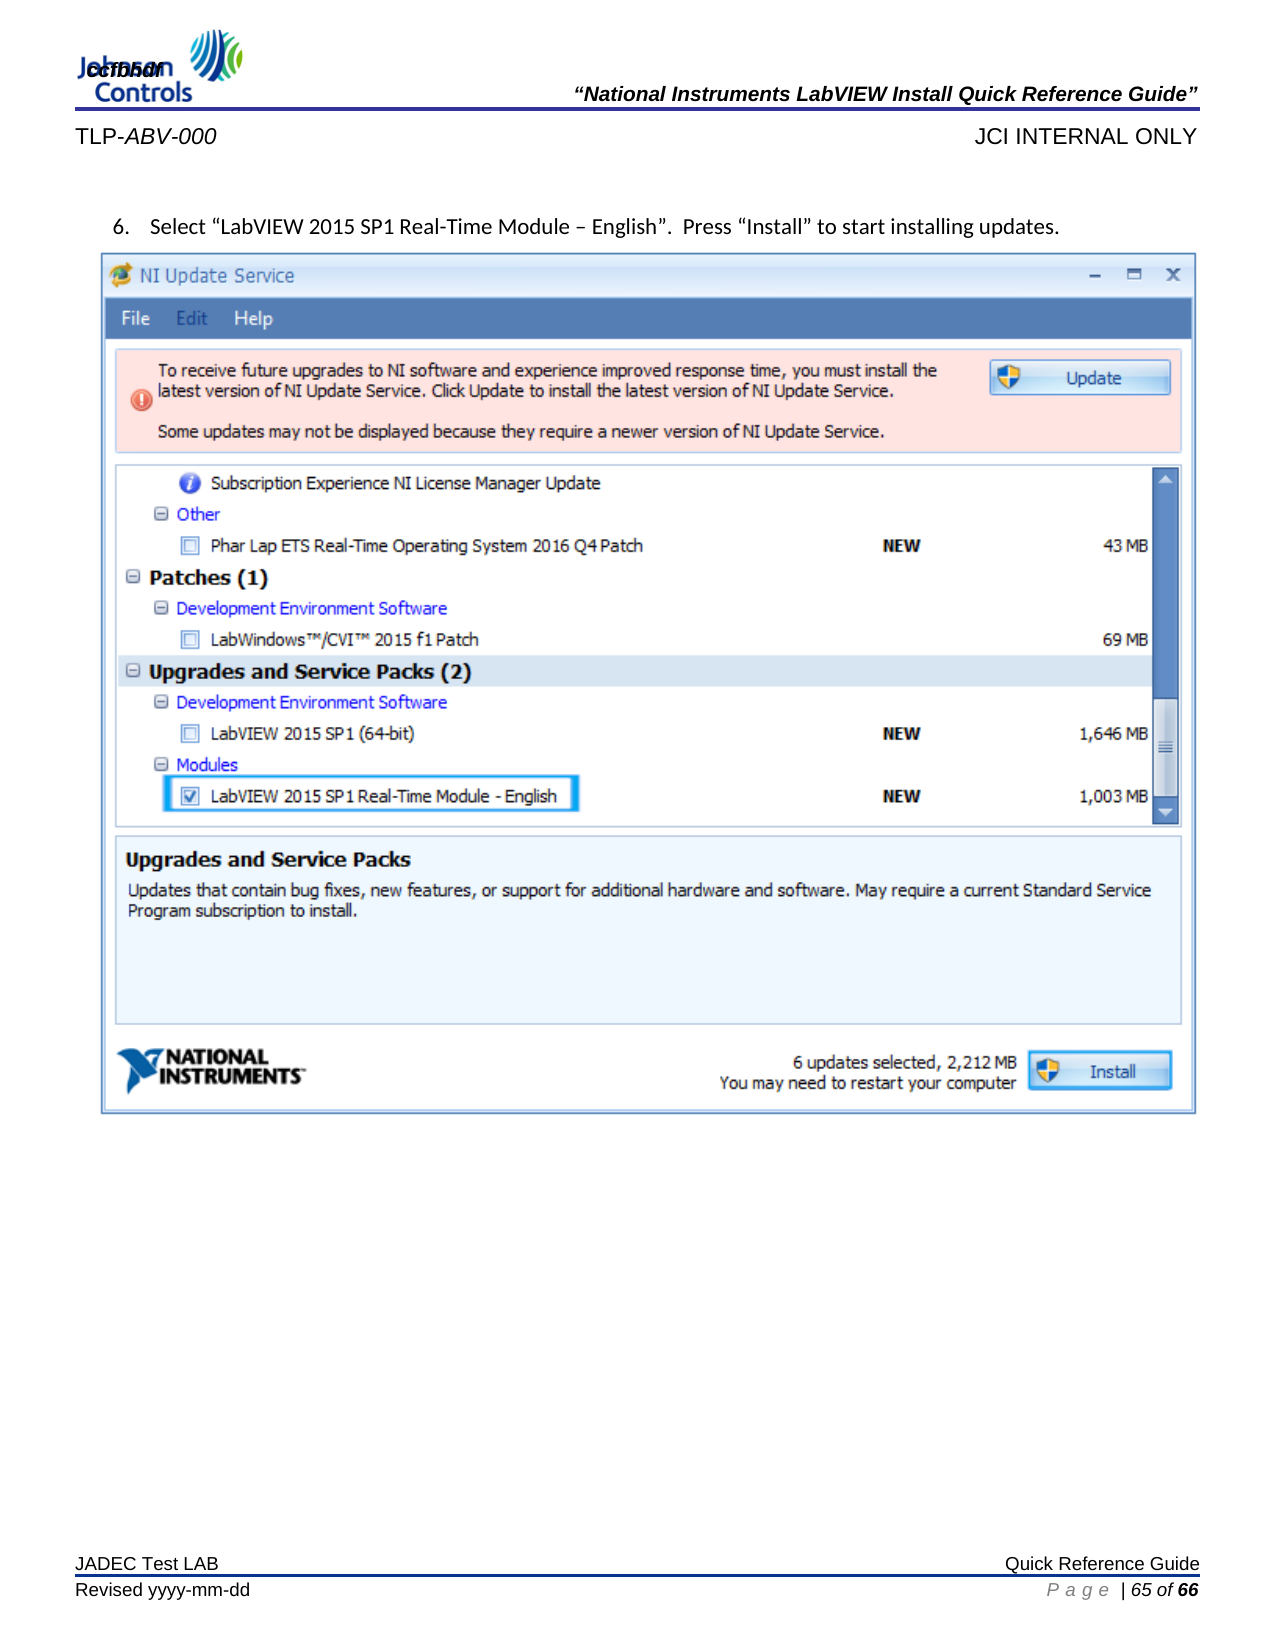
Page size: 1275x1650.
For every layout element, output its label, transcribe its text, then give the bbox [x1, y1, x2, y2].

picture [95, 251, 1200, 1119]
picture [76, 26, 246, 105]
list Select “LabVIEW 2015 SP1 Real-Time Module – English”. Press “Install” to start installing updates. [112, 212, 1200, 240]
